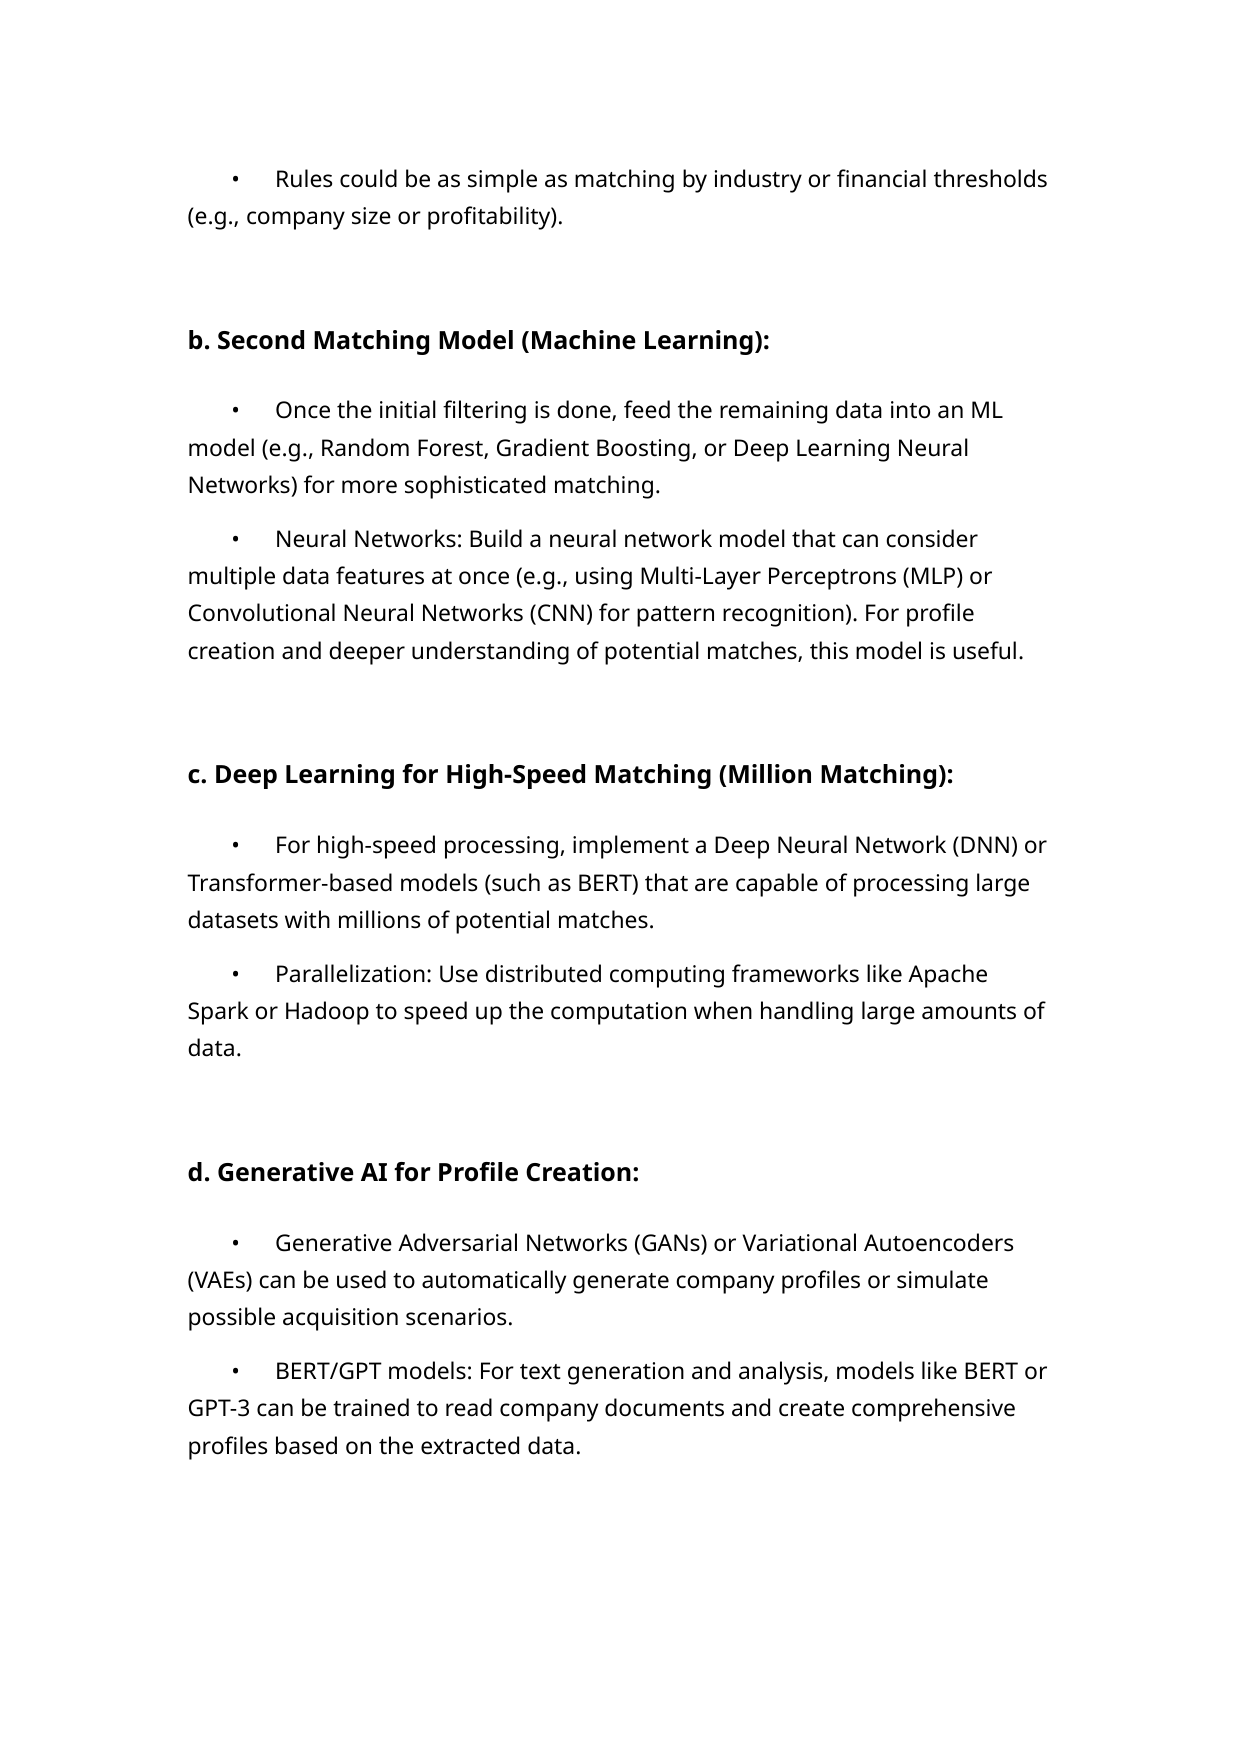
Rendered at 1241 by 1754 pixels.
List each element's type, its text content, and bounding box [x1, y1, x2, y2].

text • Rules could be as simple as matching by industry or financial thresholds (e.g., company size or profitability). [187, 162, 1053, 232]
text • Once the initial filtering is done, feed the remaining data into an ML model (e.g., Random Forest, Gradient Boosting, or Deep Learning Neural Networks) for more sophisticated matching. [187, 394, 1053, 501]
text b. Second Matching Model (Machine Learning): [187, 307, 1053, 372]
text c. Deep Learning for High-Speed Matching (Million Matching): [187, 742, 1053, 807]
text • BERT/GPT models: For text generation and analysis, models like BERT or GPT-3 can be trained to read company documents and create comprehensive profiles based on the extracted data. [187, 1354, 1053, 1462]
text • For high-speed processing, implement a Deep Neural Network (DNN) or Transformer-based models (such as BERT) that are capable of processing large datasets with millions of potential matches. [187, 828, 1053, 936]
text • Parallelization: Use distributed computing frameworks like Apache Spark or Hadoop to speed up the computation when handling large amounts of data. [187, 957, 1053, 1064]
text • Neural Networks: Build a neural network model that can consider multiple data features at once (e.g., using Multi-Layer Perceptrons (MLP) or Convolutional Neural Networks (CNN) for pattern recognition). For profile creation and deeper understanding of potential matches, this model is useful. [187, 522, 1053, 667]
text • Generative Adversarial Networks (GANs) or Variational Autoencoders (VAEs) can be used to automatically generate company profiles or simulate possible acquisition scenarios. [187, 1226, 1053, 1333]
text d. Generative AI for Profile Creation: [187, 1139, 1053, 1204]
